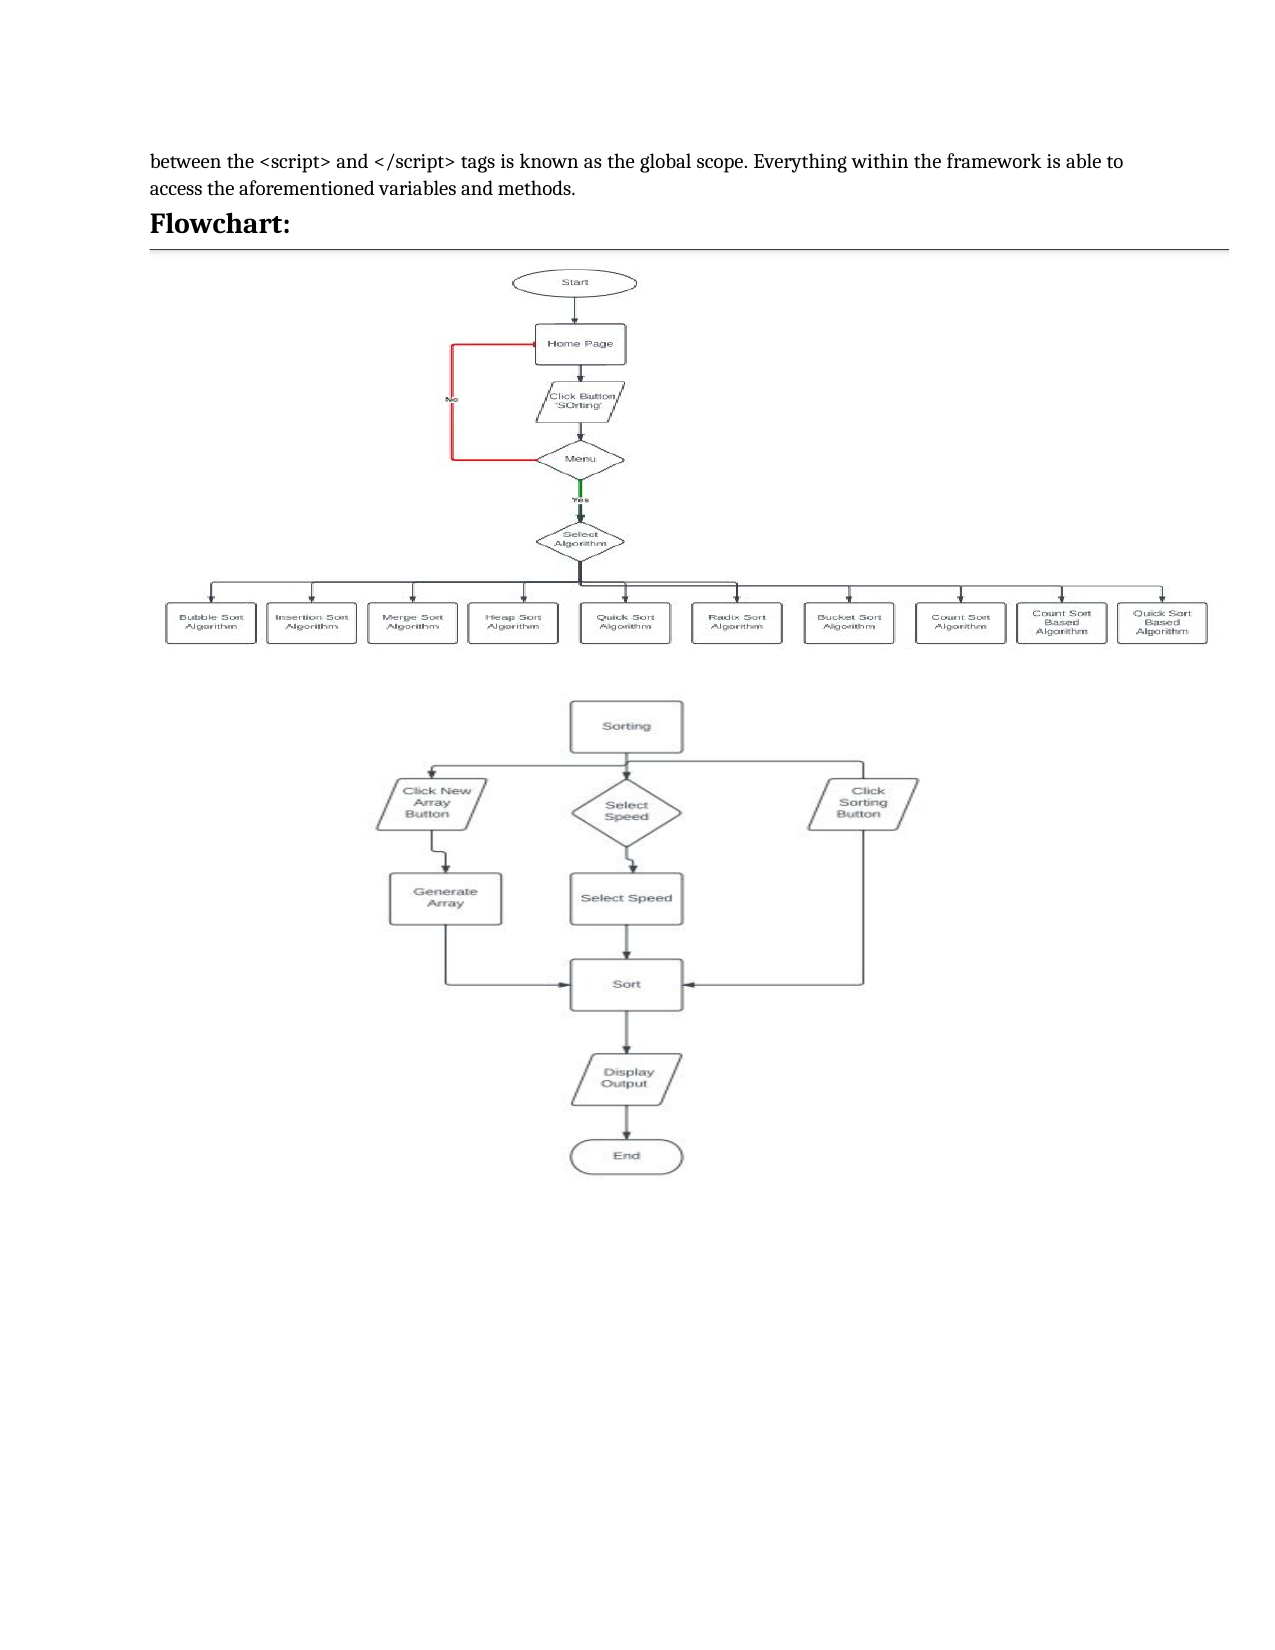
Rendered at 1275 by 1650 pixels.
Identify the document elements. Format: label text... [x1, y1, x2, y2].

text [149, 150, 1125, 201]
picture [149, 249, 1230, 678]
picture [284, 685, 990, 1215]
text Flowchart: [149, 208, 1125, 241]
